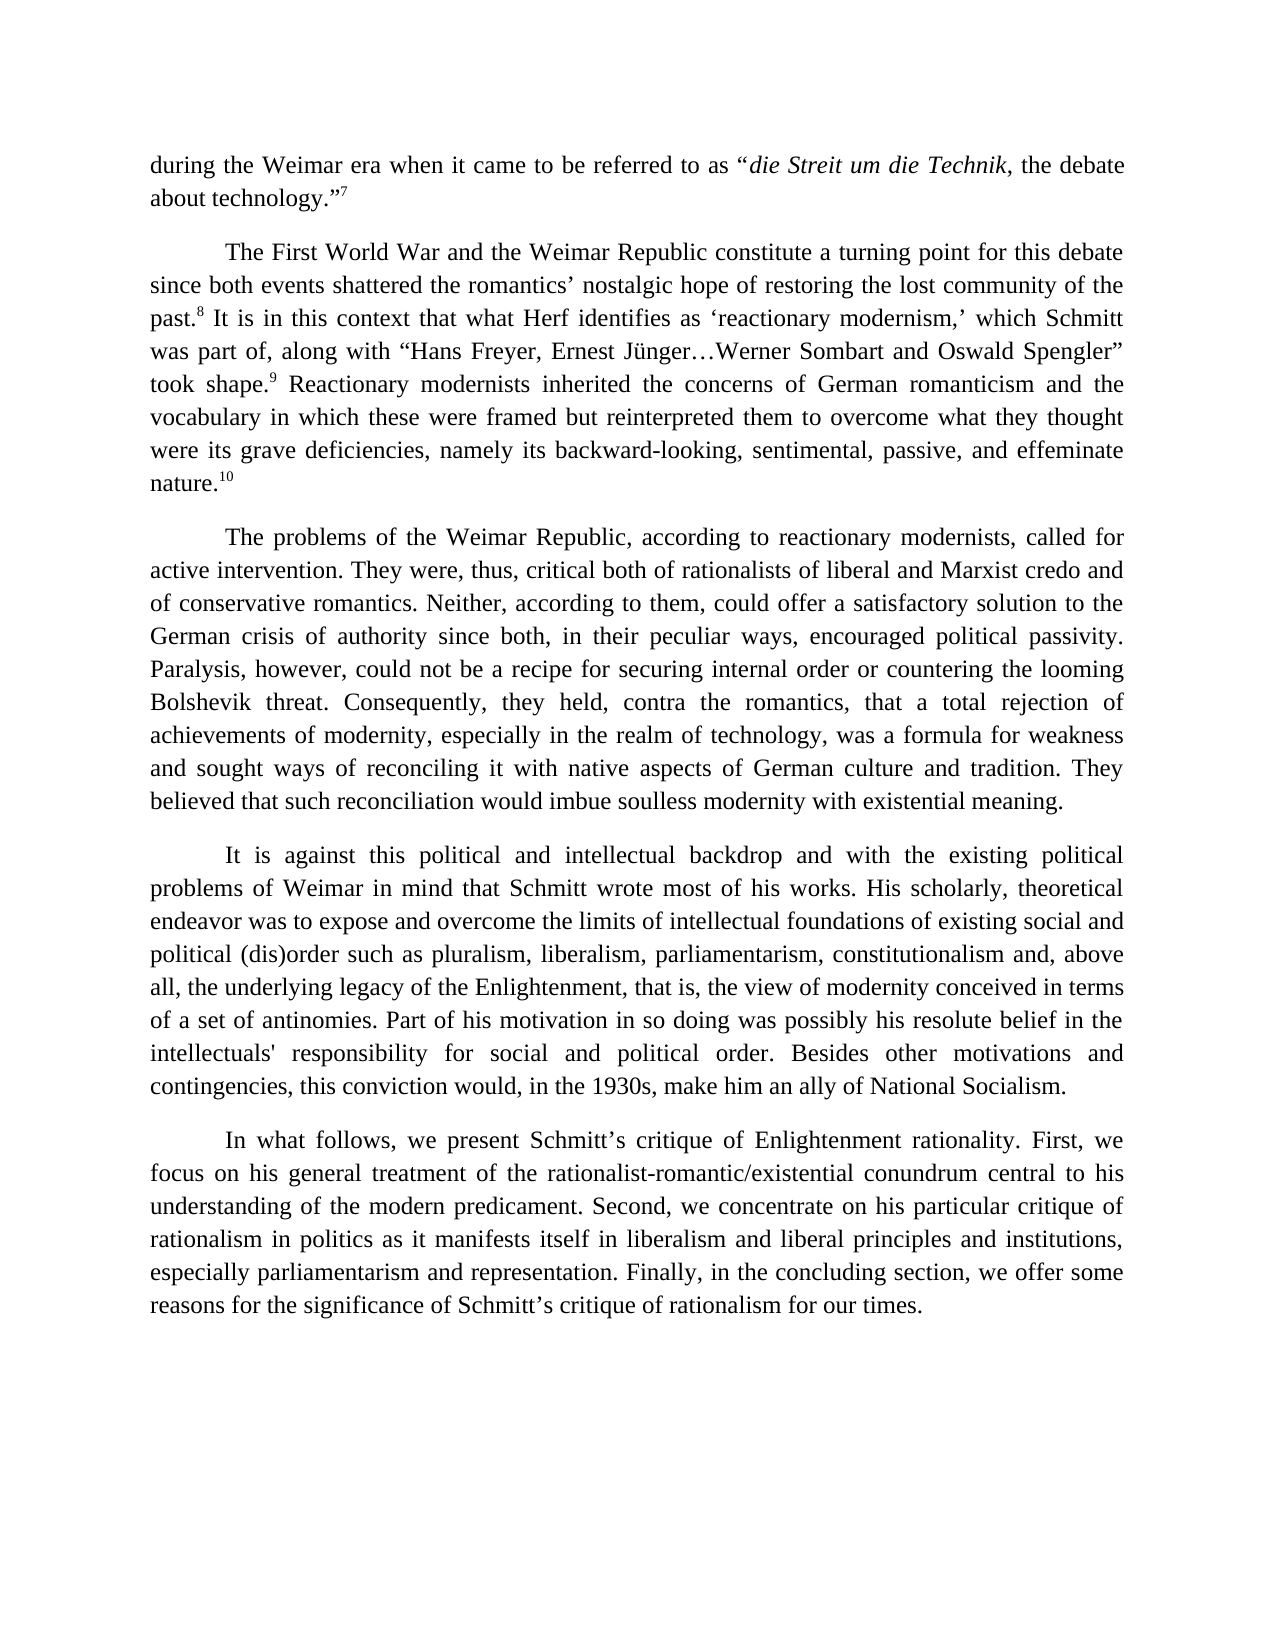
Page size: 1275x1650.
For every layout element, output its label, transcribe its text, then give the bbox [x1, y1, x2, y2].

text The problems of the Weimar Republic, according to reactionary modernists, called for active intervention. They were, thus, critical both of rationalists of liberal and Marxist credo and of conservative romantics. Neither, according to them, could offer a satisfactory solution to the German crisis of authority since both, in their peculiar ways, encouraged political passivity. Paralysis, however, could not be a recipe for securing internal order or countering the looming Bolshevik threat. Consequently, they held, contra the romantics, that a total rejection of achievements of modernity, especially in the realm of technology, was a formula for weakness and sought ways of reconciling it with native aspects of German culture and tradition. They believed that such reconciliation would imbue soulless modernity with existential meaning. [150, 522, 1125, 815]
text In what follows, we present Schmitt’s critique of Enlightenment rationality. First, we focus on his general treatment of the rationalist-romantic/existential conundrum central to his understanding of the modern predicament. Second, we concentrate on his particular critique of rationalism in politics as it manifests itself in liberalism and liberal principles and institutions, especially parliamentarism and representation. Finally, in the concluding section, we offer some reasons for the significance of Schmitt’s critique of rationalism for our times. [150, 1125, 1125, 1319]
text It is against this political and intellectual backdrop and with the existing political problems of Weimar in mind that Schmitt wrote most of his works. His scholarly, theoretical endeavor was to expose and overcome the limits of intellectual foundations of existing social and political (dis)order such as pluralism, liberalism, parliamentarism, constitutionalism and, above all, the underlying legacy of the Enlightenment, that is, the view of modernity conceived in terms of a set of antinomies. Part of his motivation in so doing was possibly his resolute belief in the intellectuals' responsibility for social and political order. Besides other motivations and contingencies, this conviction would, in the 1930s, make him an ally of National Socialism. [150, 840, 1125, 1100]
text The First World War and the Weimar Republic constitute a turning point for this debate since both events shattered the romantics’ nostalgic hope of restoring the lost community of the past. It is in this context that what Herf identifies as ‘reactionary modernism,’ which Schmitt was part of, along with “Hans Freyer, Ernest Jünger…Werner Sombart and Oswald Spengler” took shape. Reactionary modernists inherited the concerns of German romanticism and the vocabulary in which these were framed but reinterpreted them to overcome what they thought were its grave deficiencies, namely its backward-looking, sentimental, passive, and effeminate nature. [150, 237, 1125, 497]
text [150, 150, 1125, 212]
